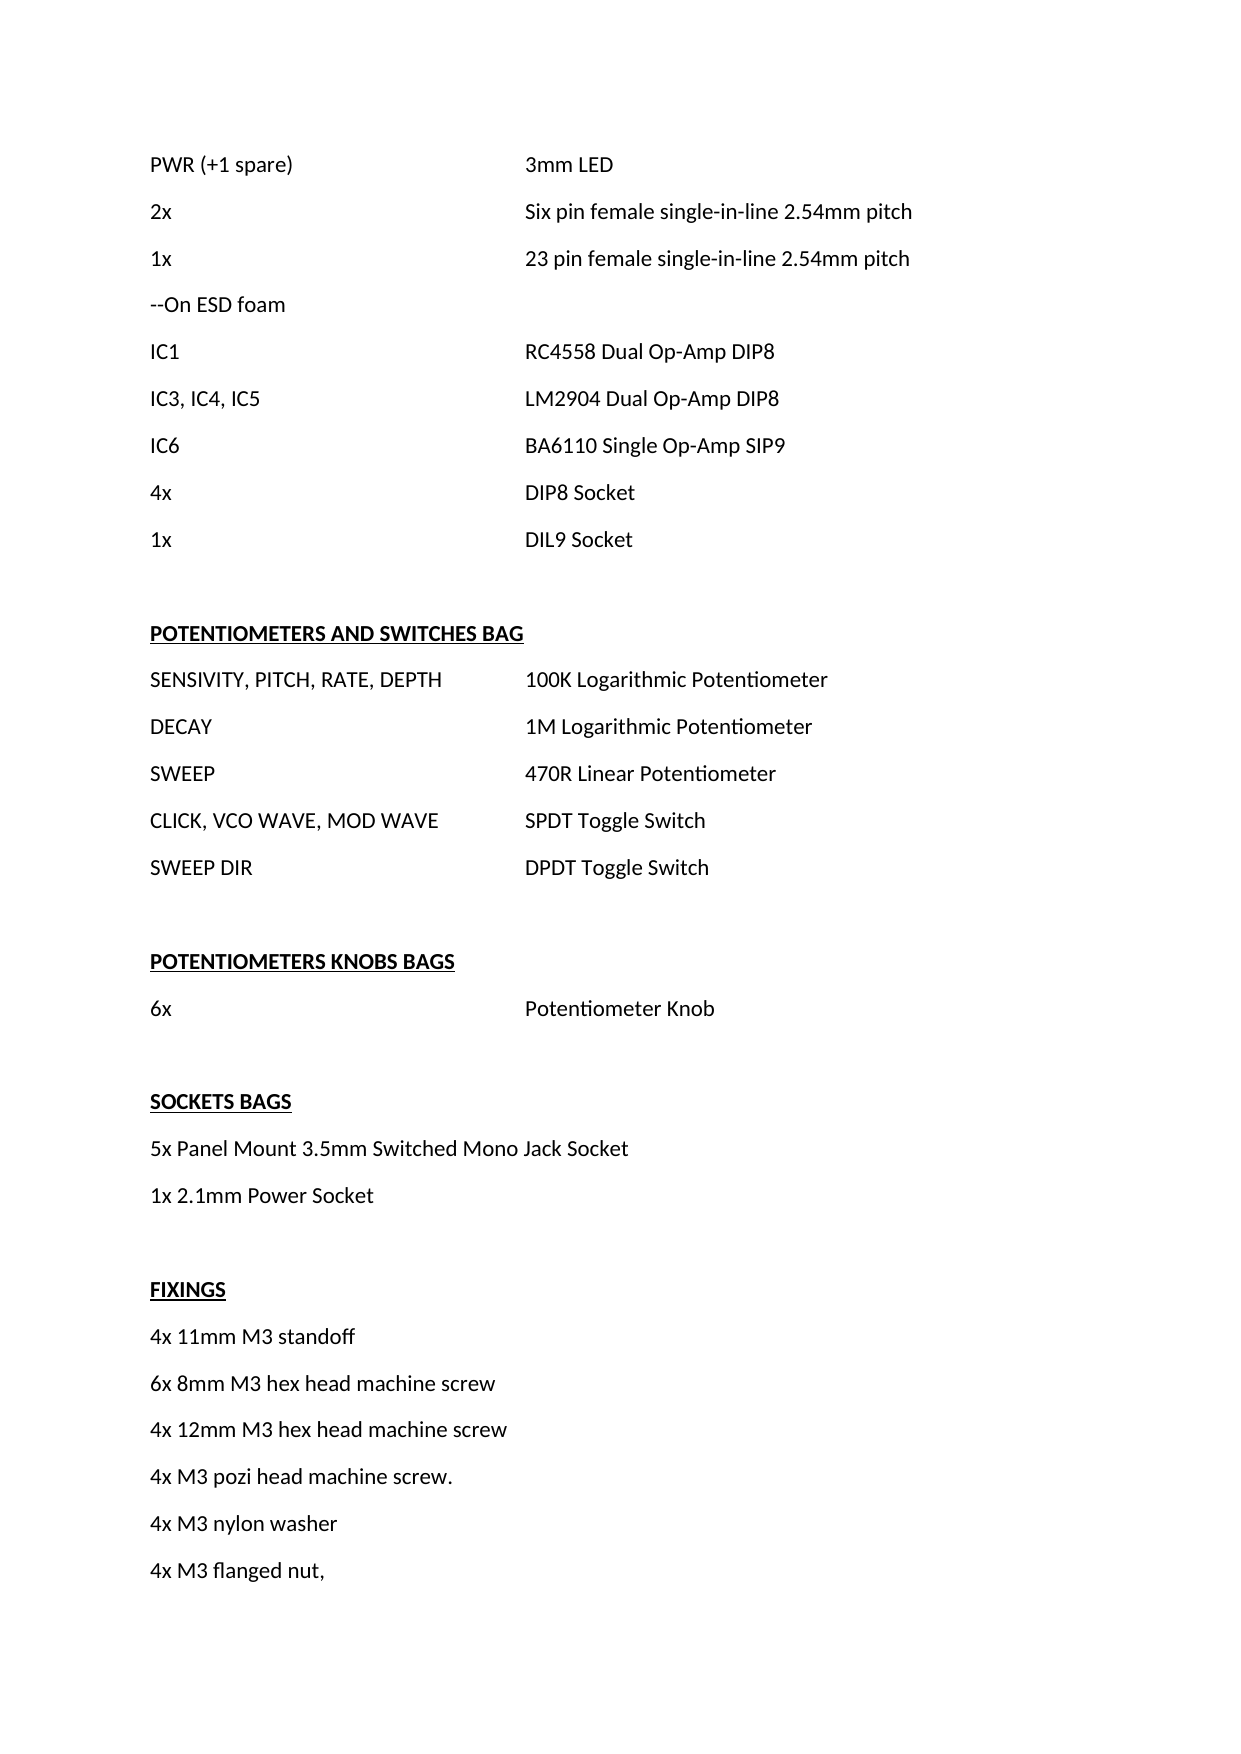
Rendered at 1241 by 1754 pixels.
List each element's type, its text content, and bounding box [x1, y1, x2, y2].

text 4x 12mm M3 hex head machine screw [150, 1416, 1090, 1444]
text 6x Potentiometer Knob [150, 994, 1090, 1022]
text 1x DIL9 Socket [150, 525, 1090, 553]
text SWEEP DIR DPDT Toggle Switch [150, 853, 1090, 881]
text SOCKETS BAGS [150, 1087, 1090, 1116]
text --On ESD foam [150, 291, 1090, 319]
text 4x 11mm M3 standoff [150, 1322, 1090, 1350]
text DECAY 1M Logarithmic Potentiometer [150, 712, 1090, 741]
text 4x DIP8 Socket [150, 478, 1090, 506]
text POTENTIOMETERS AND SWITCHES BAG [150, 619, 1090, 647]
text 4x M3 nylon washer [150, 1509, 1090, 1537]
text IC1 RC4558 Dual Op-Amp DIP8 [150, 337, 1090, 366]
text IC6 BA6110 Single Op-Amp SIP9 [150, 431, 1090, 459]
text POTENTIOMETERS KNOBS BAGS [150, 947, 1090, 975]
text SENSIVITY, PITCH, RATE, DEPTH 100K Logarithmic Potentiometer [150, 666, 1090, 694]
text PWR (+1 spare) 3mm LED [150, 150, 1090, 178]
text CLICK, VCO WAVE, MOD WAVE SPDT Toggle Switch [150, 806, 1090, 834]
text 1x 2.1mm Power Socket [150, 1181, 1090, 1209]
text SWEEP 470R Linear Potentiometer [150, 759, 1090, 787]
text 4x M3 pozi head machine screw. [150, 1462, 1090, 1491]
text FIXINGS [150, 1275, 1090, 1303]
text 6x 8mm M3 hex head machine screw [150, 1369, 1090, 1397]
text 5x Panel Mount 3.5mm Switched Mono Jack Socket [150, 1134, 1090, 1162]
text IC3, IC4, IC5 LM2904 Dual Op-Amp DIP8 [150, 384, 1090, 412]
text 1x 23 pin female single-in-line 2.54mm pitch [150, 244, 1090, 272]
text 2x Six pin female single-in-line 2.54mm pitch [150, 197, 1090, 225]
text 4x M3 flanged nut, [150, 1556, 1090, 1584]
